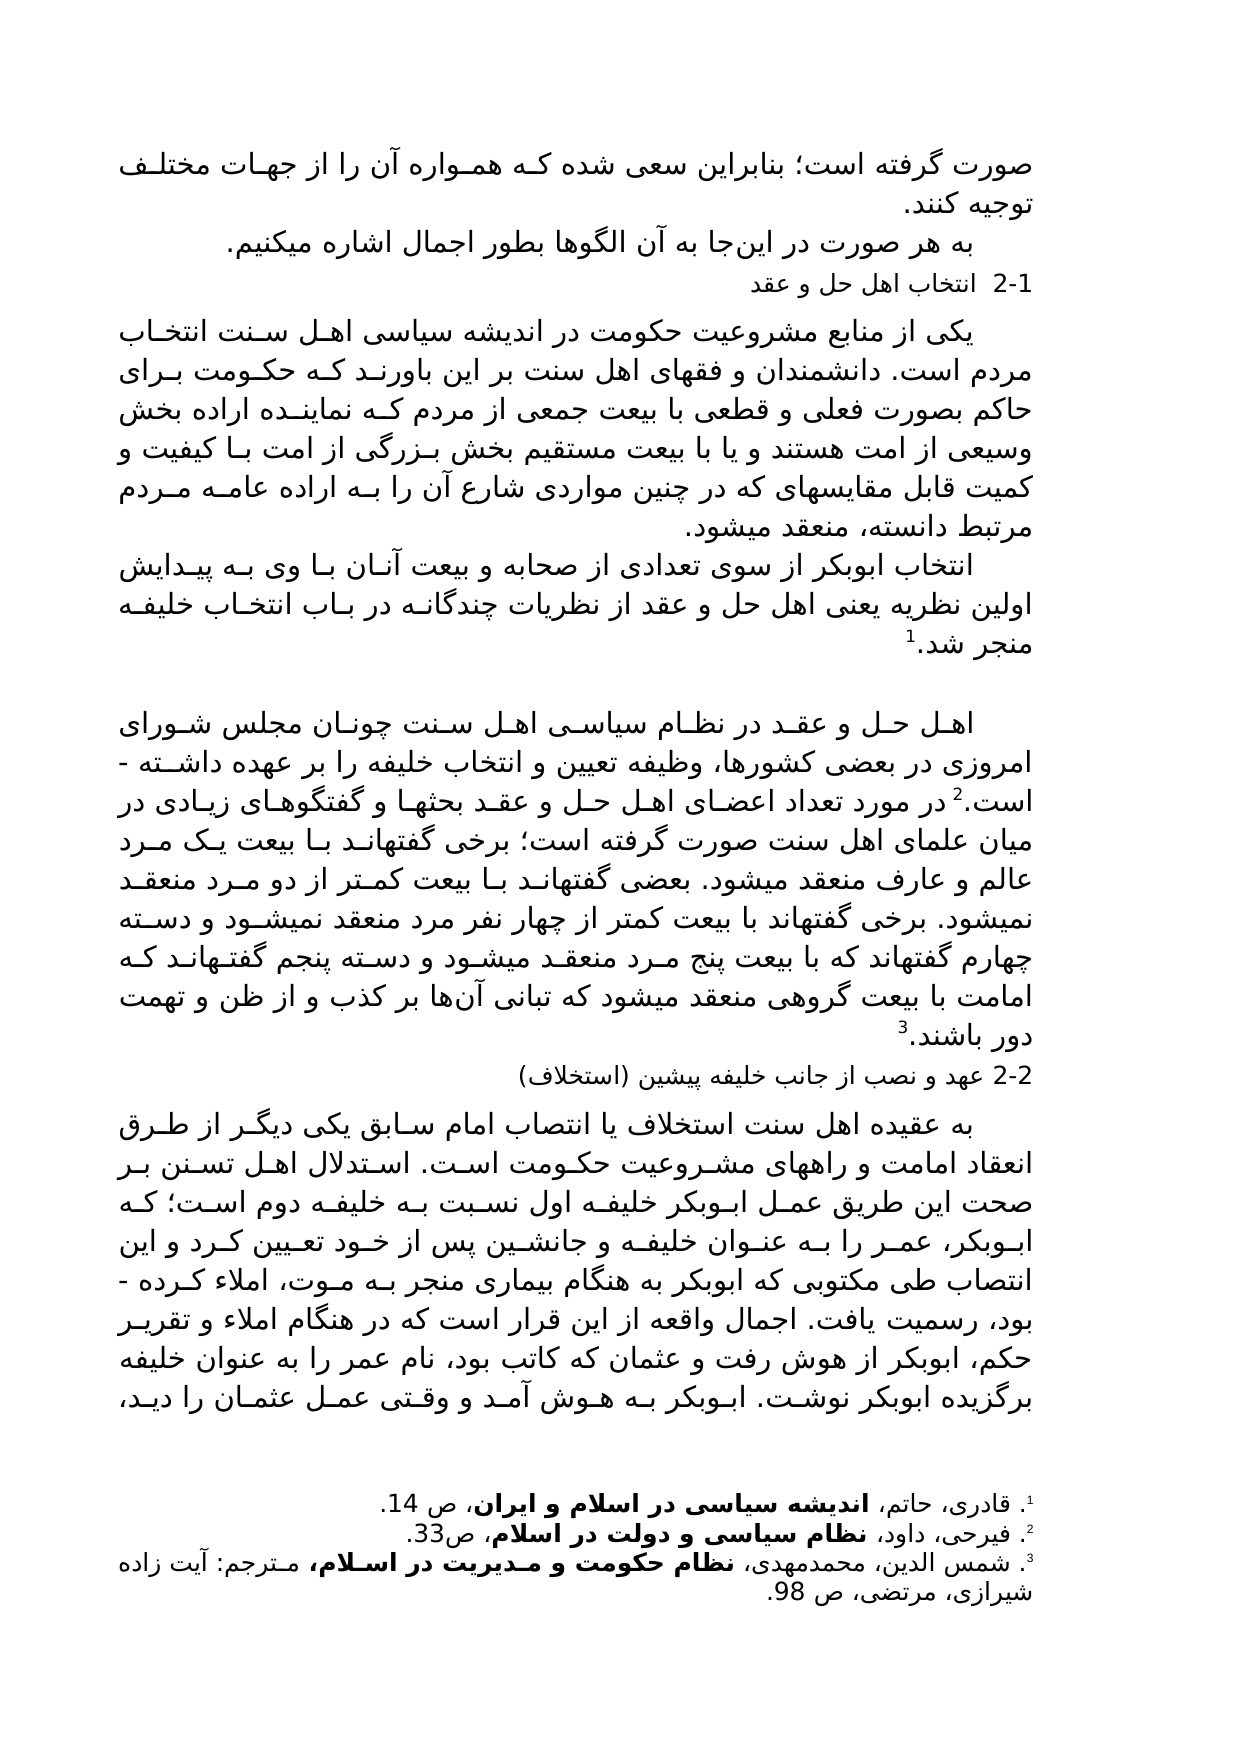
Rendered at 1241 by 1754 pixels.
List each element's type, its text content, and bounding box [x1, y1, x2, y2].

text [118, 1107, 1033, 1414]
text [118, 148, 1033, 221]
text یکی از منابع مشروعیت حکومت در اندیشه سیاسی اهل سنت انتخاب مردم است. دانشمندان و فقهای اهل سنت بر این باورند که حکومت برای حاکم بصورت فعلی و قطعی با بیعت جمعی از مردم که نماینده اراده بخش وسیعی از امت هستند و یا با بیعت مستقیم بخش بزرگی از امت با کیفیت و کمیت قابل مقایسهای که در چنین مواردی شارع آن را به اراده عامه مردم مرتبط دانسته، منعقد میشود. [118, 315, 1033, 543]
text به هر صورت در این‌جا به آن الگوها بطور اجمال اشاره میکنیم. [118, 226, 1033, 259]
subtitle 2-1 انتخاب اهل حل و عقد [118, 269, 1033, 298]
text انتخاب ابوبکر از سوی تعدادی از صحابه و بیعت آنان با وی به پیدایش اولین نظریه یعنی اهل حل و عقد از نظریات چندگانه در باب انتخاب خلیفه منجر شد. [118, 548, 1033, 660]
text اهل حل و عقد در نظام سیاسی اهل سنت چونان مجلس شورای امروزی در بعضی کشورها، وظیفه تعیین و انتخاب خلیفه را بر عهده داشته است. در مورد تعداد اعضای اهل حل و عقد بحثها و گفتگوهای زیادی در میان علمای اهل سنت صورت گرفته است؛ برخی گفتهاند با بیعت یک مرد عالم و عارف منعقد میشود. بعضی گفتهاند با بیعت کمتر از دو مرد منعقد نمیشود. برخی گفتهاند با بیعت کمتر از چهار نفر مرد منعقد نمیشود و دسته چهارم گفتهاند که با بیعت پنج مرد منعقد میشود و دسته پنجم گفتهاند که امامت با بیعت گروهی منعقد میشود که تبانی آن‌ها بر کذب و از ظن و تهمت دور باشند. [118, 706, 1033, 1052]
subtitle 2-2 عهد و نصب از جانب خلیفه پیشین (استخلاف) [118, 1061, 1033, 1090]
